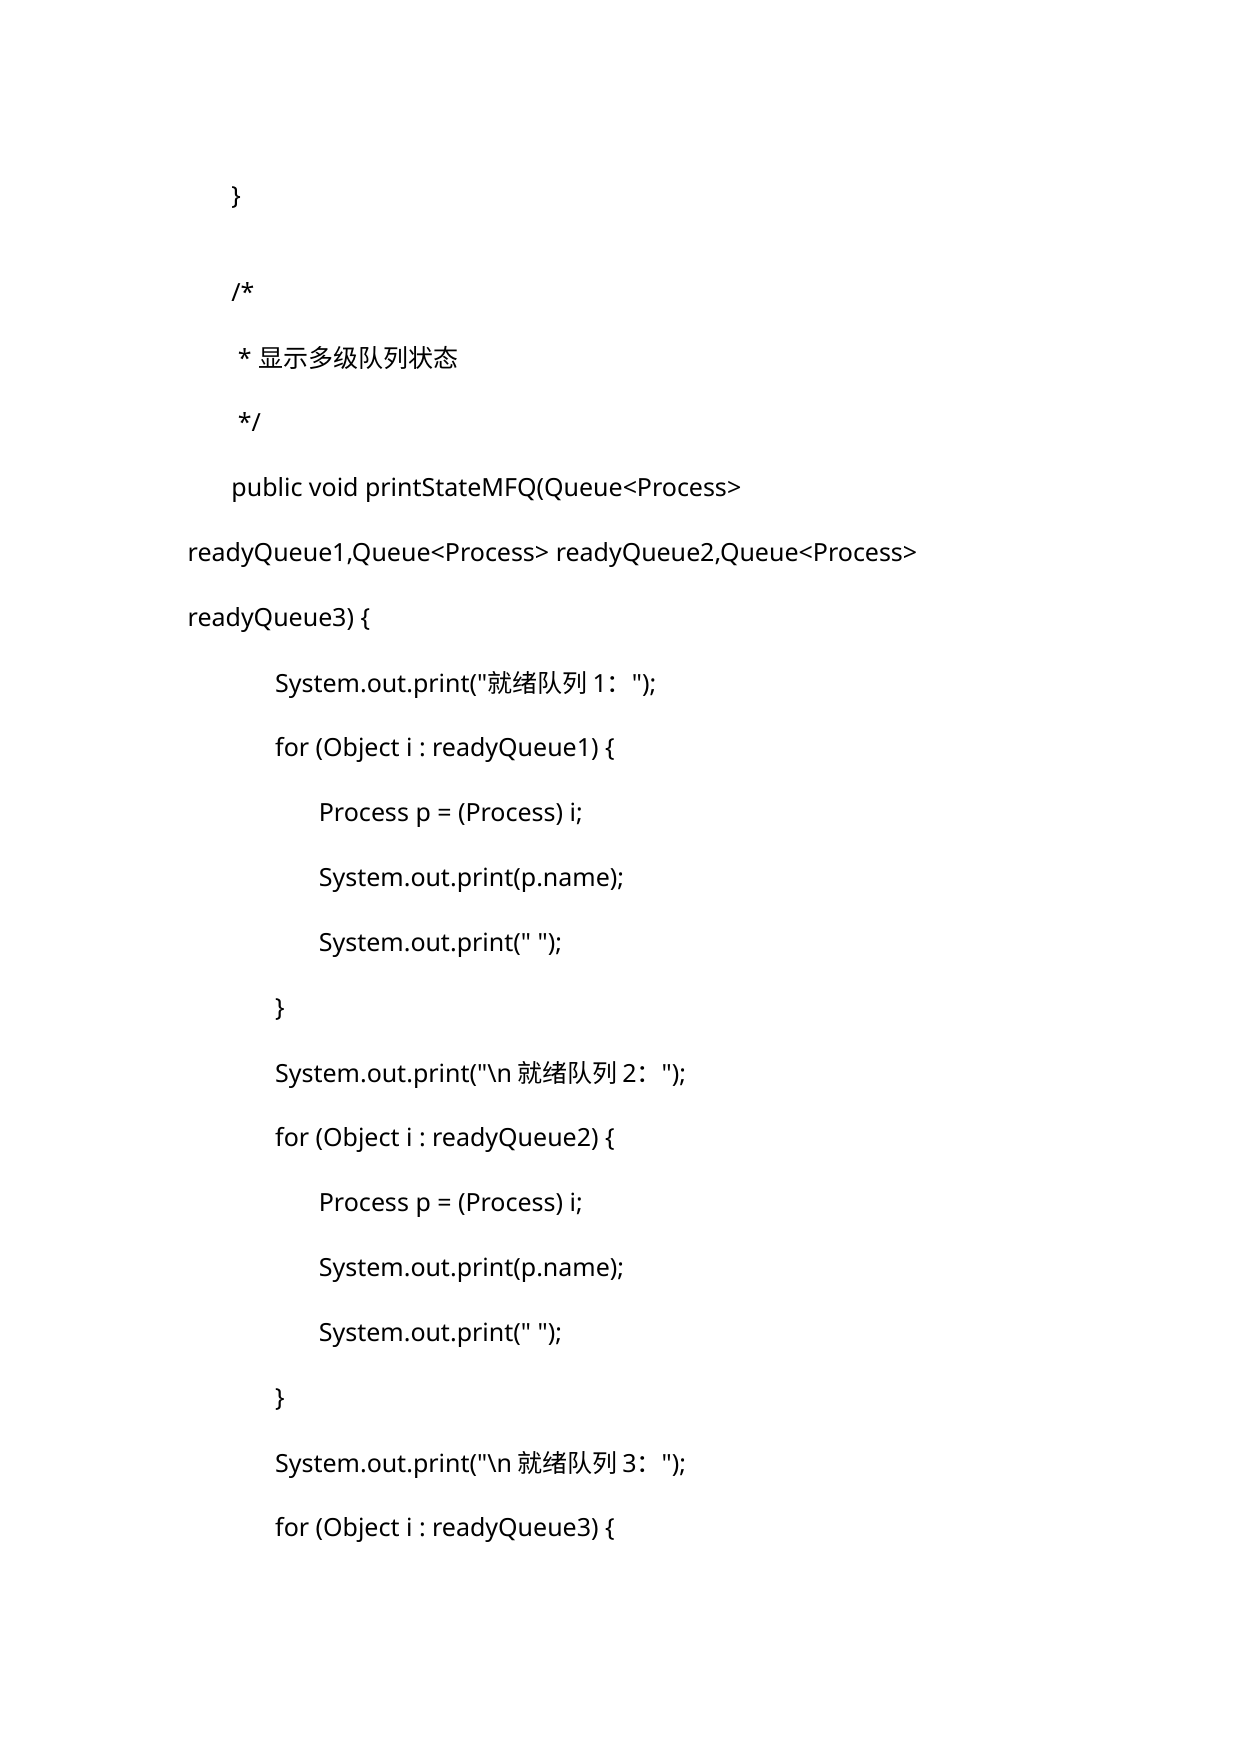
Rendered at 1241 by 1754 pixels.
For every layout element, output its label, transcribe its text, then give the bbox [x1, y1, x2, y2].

text public void printStateMFQ(Queue<Process> readyQueue1,Queue<Process> readyQueue2,Queue<Process> readyQueue3) { [187, 454, 1053, 649]
text for (Object i : readyQueue1) { [187, 714, 1053, 779]
text } [187, 974, 1053, 1039]
text */ [187, 389, 1053, 454]
text } [187, 162, 1053, 227]
text /* [187, 259, 1053, 324]
text Process p = (Process) i; [187, 779, 1053, 844]
text System.out.print(" "); [187, 909, 1053, 974]
text System.out.print("\n就绪队列2："); [187, 1039, 1053, 1104]
text } [187, 1364, 1053, 1429]
text Process p = (Process) i; [187, 1169, 1053, 1234]
text for (Object i : readyQueue3) { [187, 1494, 1053, 1559]
text System.out.print(" "); [187, 1299, 1053, 1364]
text System.out.print("就绪队列1："); [187, 649, 1053, 714]
text System.out.print(p.name); [187, 1234, 1053, 1299]
text System.out.print("\n就绪队列3："); [187, 1429, 1053, 1494]
text for (Object i : readyQueue2) { [187, 1104, 1053, 1169]
text * 显示多级队列状态 [187, 324, 1053, 389]
text System.out.print(p.name); [187, 844, 1053, 909]
